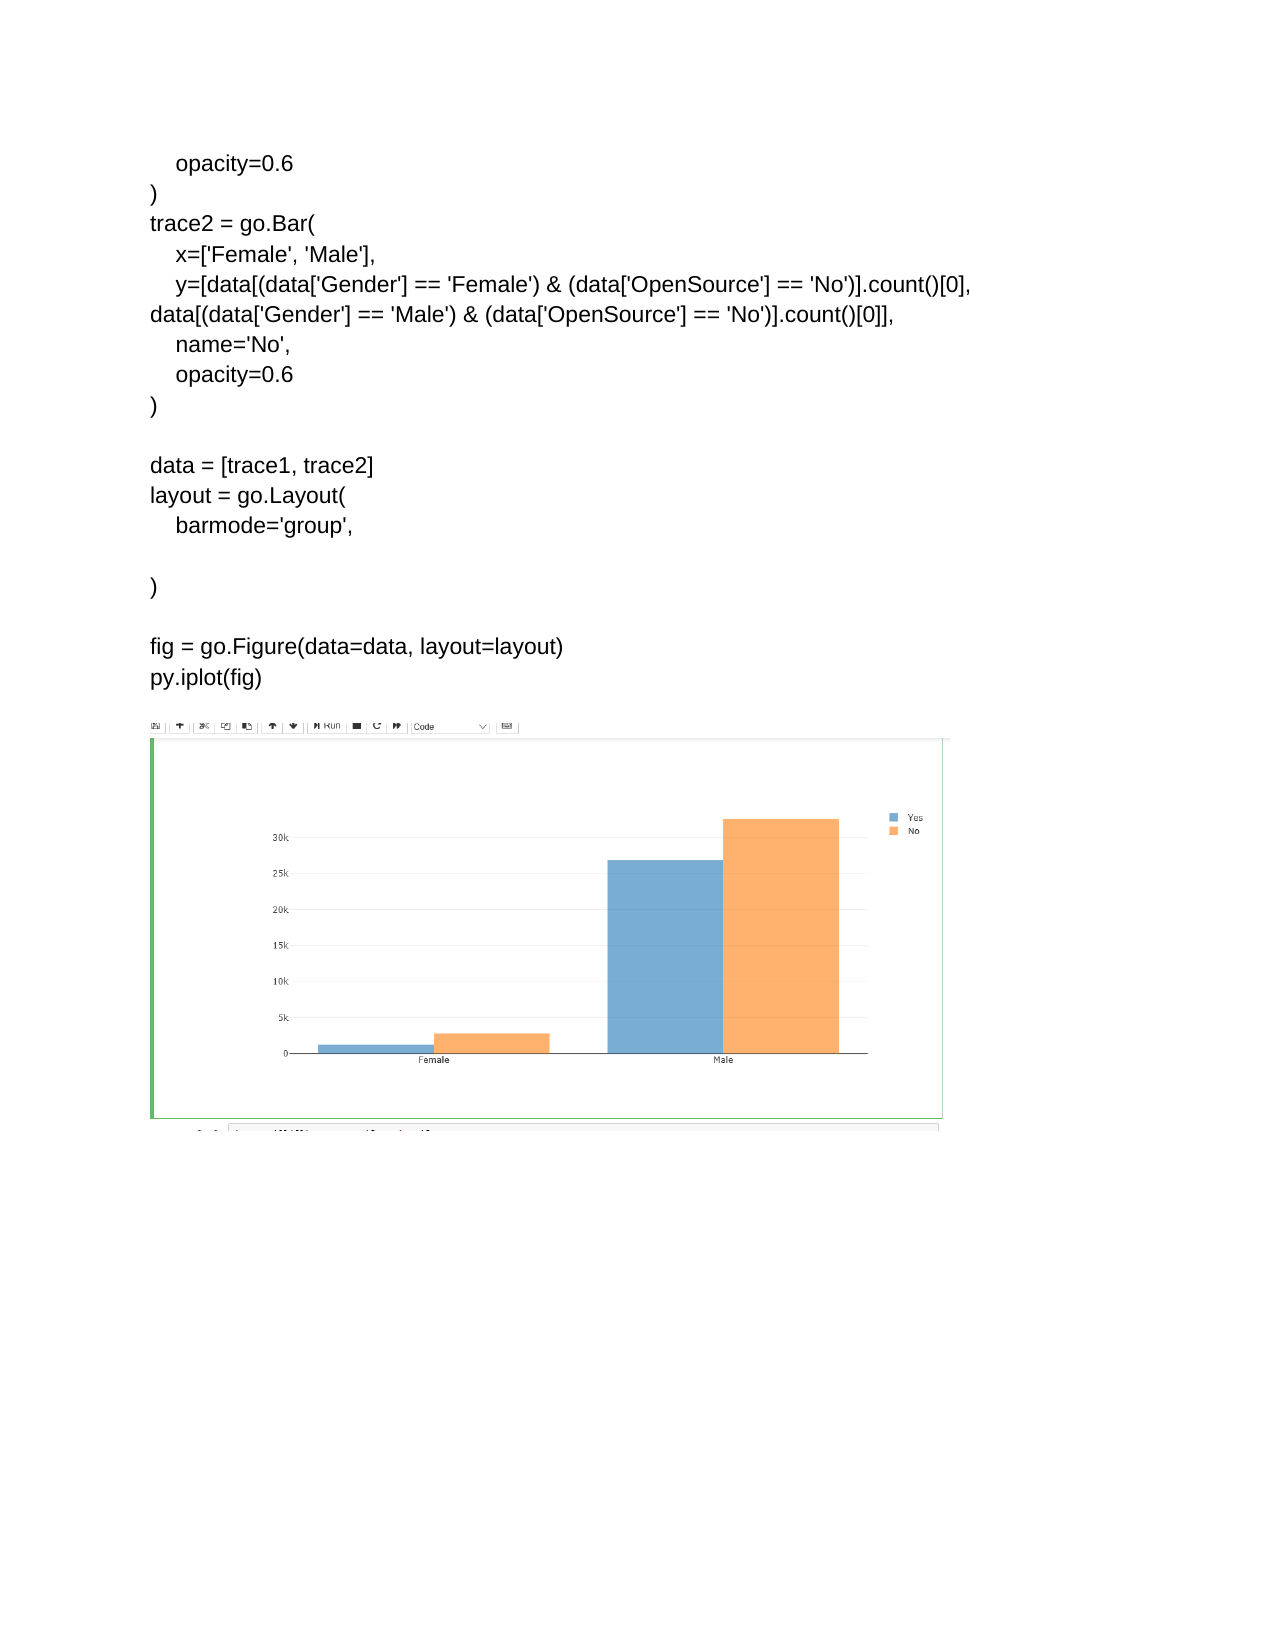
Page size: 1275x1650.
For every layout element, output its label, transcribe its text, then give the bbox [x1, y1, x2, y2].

text opacity=0.6 [150, 150, 1125, 176]
text ) [150, 180, 1125, 207]
text data = [trace1, trace2] [150, 452, 1125, 478]
text fig = go.Figure(data=data, layout=layout) [150, 633, 1125, 660]
text ) [150, 392, 1125, 418]
text x=['Female', 'Male'], [150, 241, 1125, 267]
picture [150, 723, 951, 1131]
text py.iplot(fig) [150, 663, 1125, 690]
text layout = go.Layout( [150, 482, 1125, 509]
text name='No', [150, 331, 1125, 358]
text barmode='group', [150, 512, 1125, 539]
text y=[data[(data['Gender'] == 'Female') & (data['OpenSource'] == 'No')].count()[0], data[(data['Gender'] == 'Male') & (data['OpenSource'] == 'No')].count()[0]], [150, 271, 1125, 327]
text trace2 = go.Bar( [150, 210, 1125, 237]
text opacity=0.6 [150, 361, 1125, 388]
text ) [150, 573, 1125, 599]
